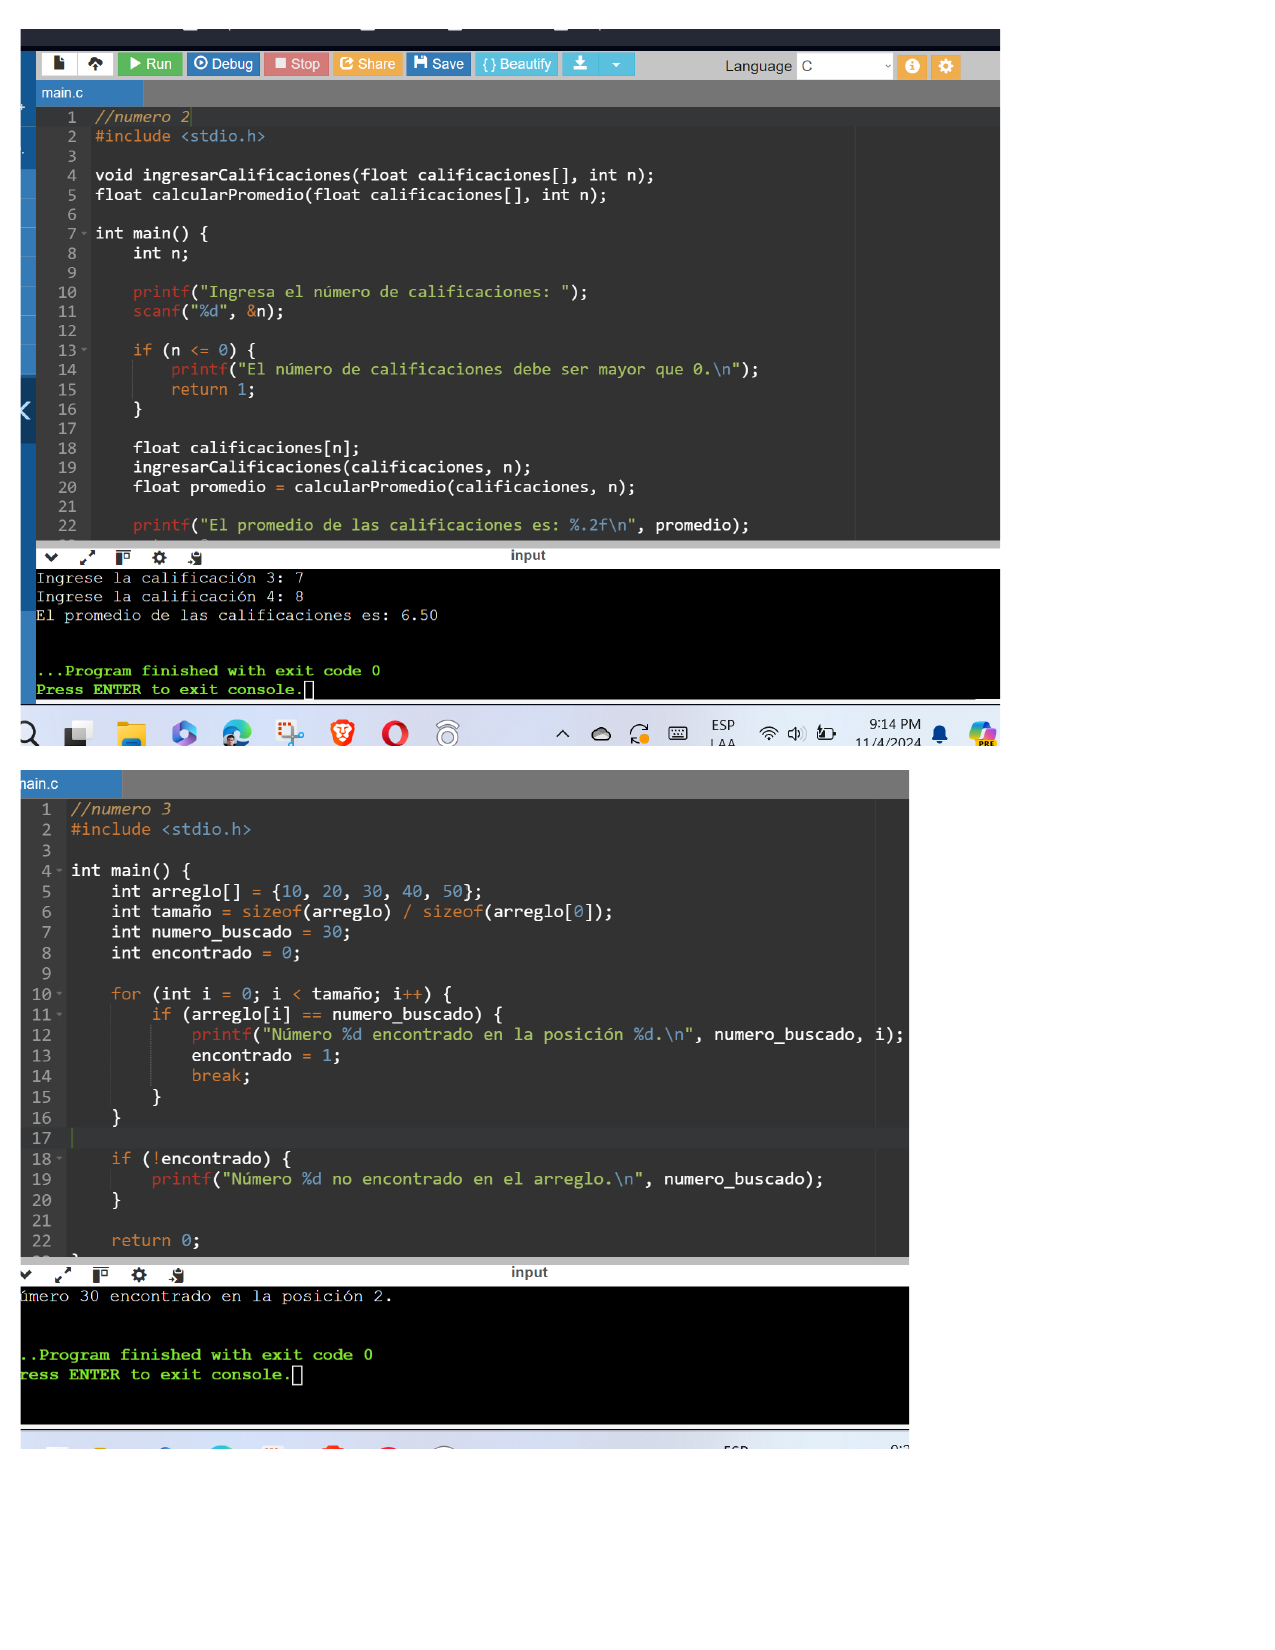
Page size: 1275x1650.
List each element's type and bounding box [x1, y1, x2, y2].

picture [20, 770, 910, 1449]
picture [20, 29, 1001, 746]
